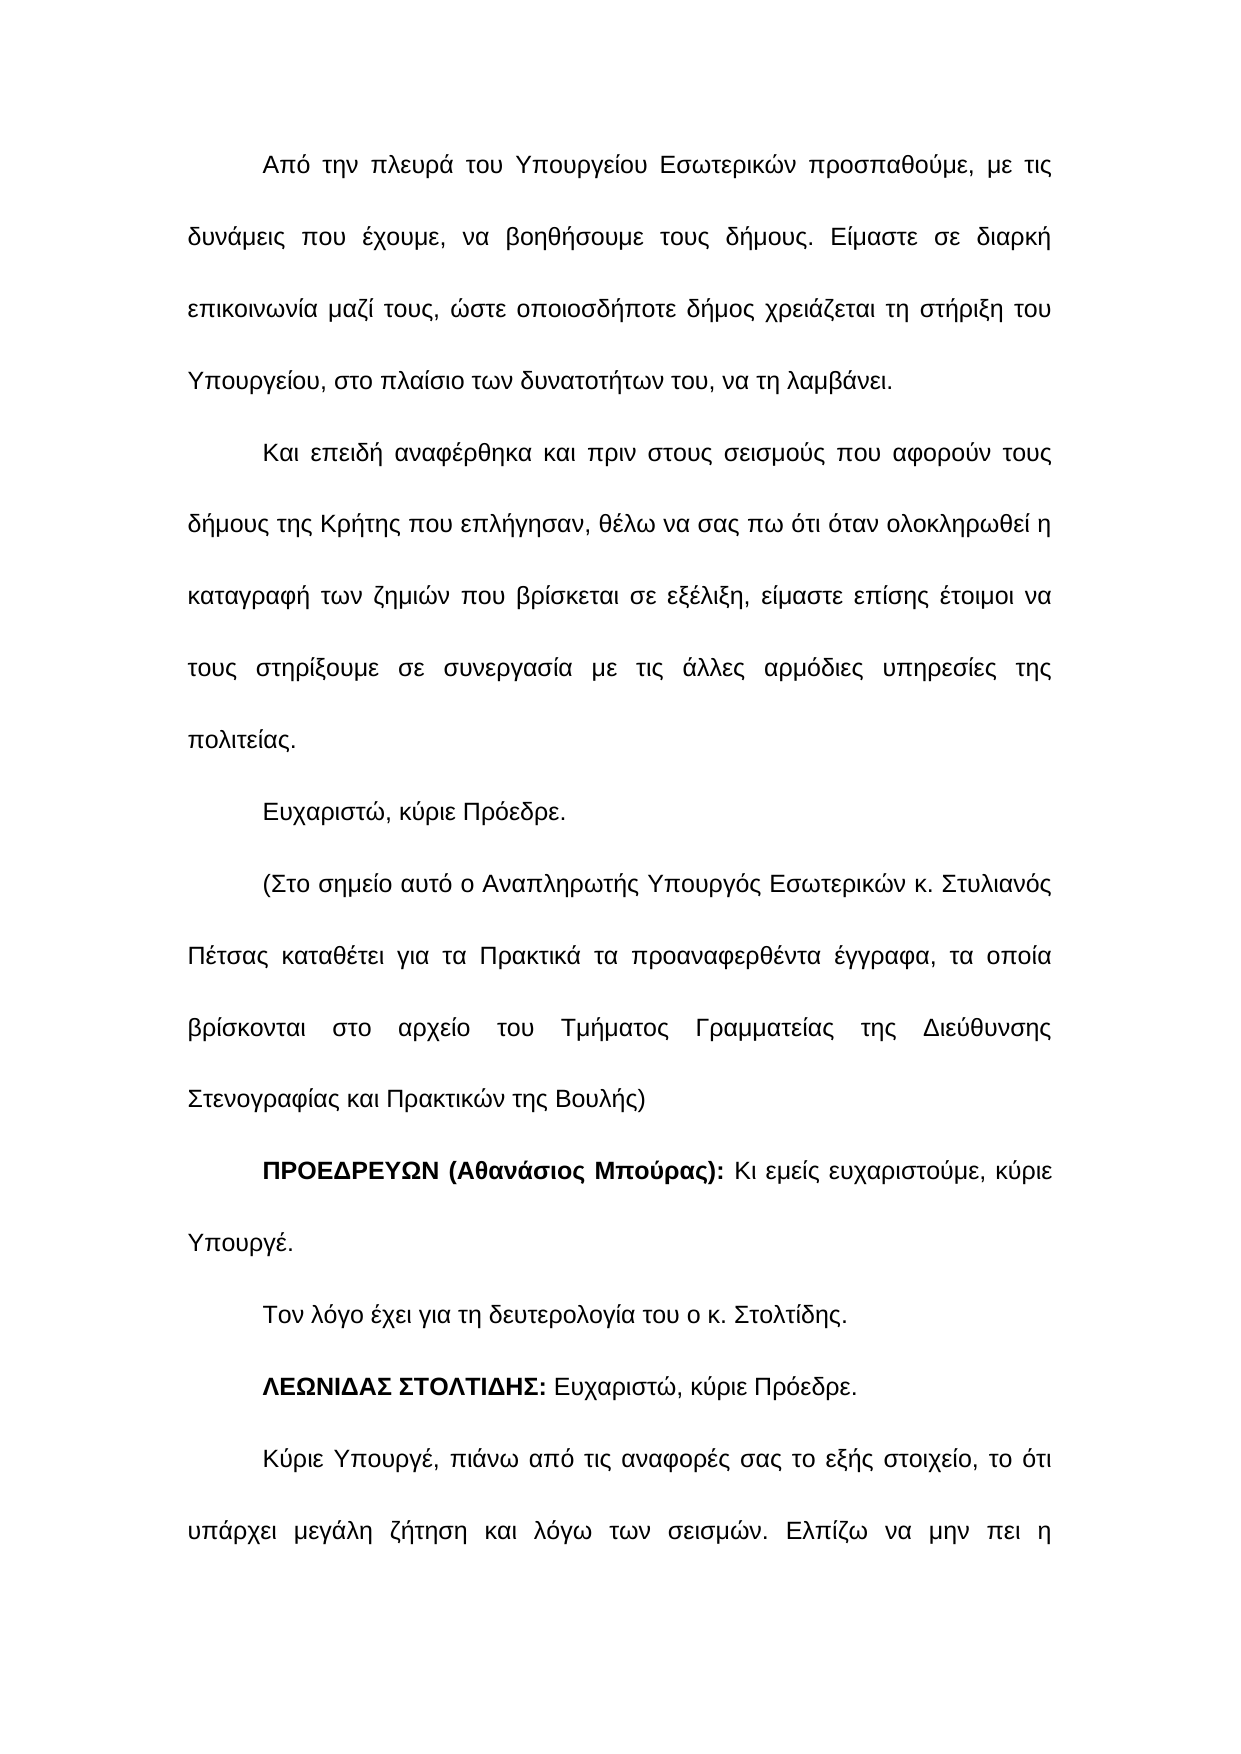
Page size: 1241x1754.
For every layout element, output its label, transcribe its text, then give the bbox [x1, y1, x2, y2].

text ΛΕΩΝΙΔΑΣ ΣΤΟΛΤΙΔΗΣ: Ευχαριστώ, κύριε Πρόεδρε. [187, 1372, 1053, 1401]
text Και επειδή αναφέρθηκα και πριν στους σεισμούς που αφορούν τους δήμους της Κρήτης που επλήγησαν, θέλω να σας πω ότι όταν ολοκληρωθεί η καταγραφή των ζημιών που βρίσκεται σε εξέλιξη, είμαστε επίσης έτοιμοι να τους στηρίξουμε σε συνεργασία με τις άλλες αρμόδιες υπηρεσίες της πολιτείας. [187, 437, 1053, 754]
text Ευχαριστώ, κύριε Πρόεδρε. [187, 797, 1053, 826]
text (Στο σημείο αυτό ο Αναπληρωτής Υπουργός Εσωτερικών κ. Στυλιανός Πέτσας καταθέτει για τα Πρακτικά τα προαναφερθέντα έγγραφα, τα οποία βρίσκονται στο αρχείο του Τμήματος Γραμματείας της Διεύθυνσης Στενογραφίας και Πρακτικών της Βουλής) [187, 869, 1053, 1113]
text Τον λόγο έχει για τη δευτερολογία του ο κ. Στολτίδης. [187, 1300, 1053, 1329]
text Από την πλευρά του Υπουργείου Εσωτερικών προσπαθούμε, με τις δυνάμεις που έχουμε, να βοηθήσουμε τους δήμους. Είμαστε σε διαρκή επικοινωνία μαζί τους, ώστε οποιοσδήποτε δήμος χρειάζεται τη στήριξη του Υπουργείου, στο πλαίσιο των δυνατοτήτων του, να τη λαμβάνει. [187, 150, 1053, 394]
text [187, 1444, 1053, 1544]
text ΠΡΟΕΔΡΕΥΩΝ (Αθανάσιος Μπούρας): Κι εμείς ευχαριστούμε, κύριε Υπουργέ. [187, 1156, 1053, 1257]
